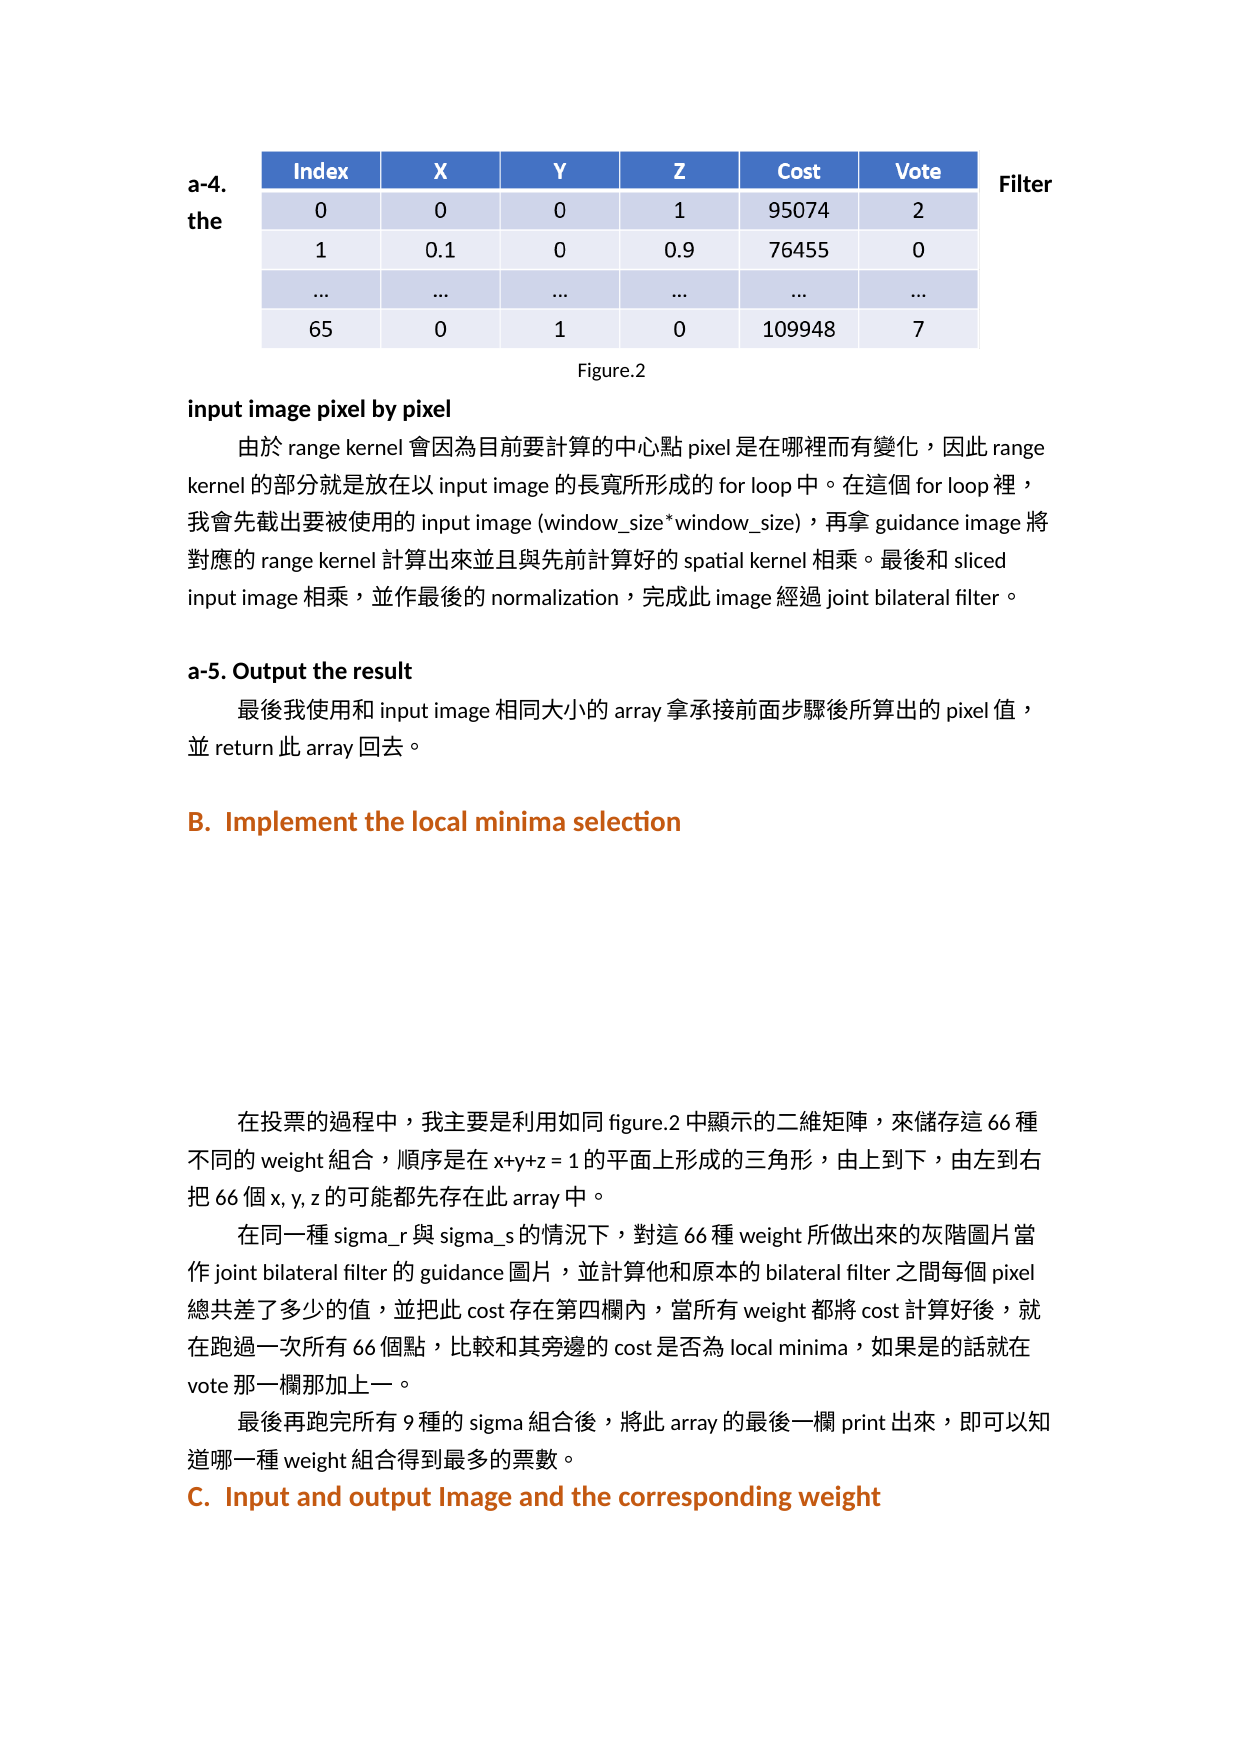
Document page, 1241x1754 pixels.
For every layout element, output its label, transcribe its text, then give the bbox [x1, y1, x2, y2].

picture [260, 148, 980, 358]
list Input and output Image and the corresponding weight [187, 1477, 1053, 1514]
text 最後再跑完所有9種的sigma組合後，將此array的最後一欄print出來，即可以知道哪一種weight組合得到最多的票數。 [187, 1402, 1053, 1477]
text a-5. Output the result [187, 652, 1053, 689]
text 在投票的過程中，我主要是利用如同figure.2中顯示的二維矩陣，來儲存這66種不同的weight組合，順序是在x+y+z = 1的平面上形成的三角形，由上到下，由左到右把66個x, y, z的可能都先存在此array中。 [187, 1102, 1053, 1214]
text 由於range kernel會因為目前要計算的中心點pixel是在哪裡而有變化，因此range kernel 的部分就是放在以input image的長寬所形成的for loop中。在這個for loop裡，我會先截出要被使用的input image (window_size*window_size)，再拿guidance image將對應的range kernel計算出來並且與先前計算好的spatial kernel相乘。最後和sliced input image相乘，並作最後的normalization，完成此image經過joint bilateral filter。 [187, 427, 1053, 614]
list Implement the local minima selection [187, 802, 1053, 839]
text 在同一種sigma_r與sigma_s的情況下，對這66種weight所做出來的灰階圖片當作joint bilateral filter的guidance圖片，並計算他和原本的bilateral filter之間每個pixel總共差了多少的值，並把此cost存在第四欄內，當所有weight都將cost計算好後，就在跑過一次所有66個點，比較和其旁邊的cost是否為local minima，如果是的話就在vote那一欄那加上一。 [187, 1214, 1053, 1402]
text 最後我使用和input image相同大小的array拿承接前面步驟後所算出的pixel值，並return此array回去。 [187, 689, 1053, 764]
